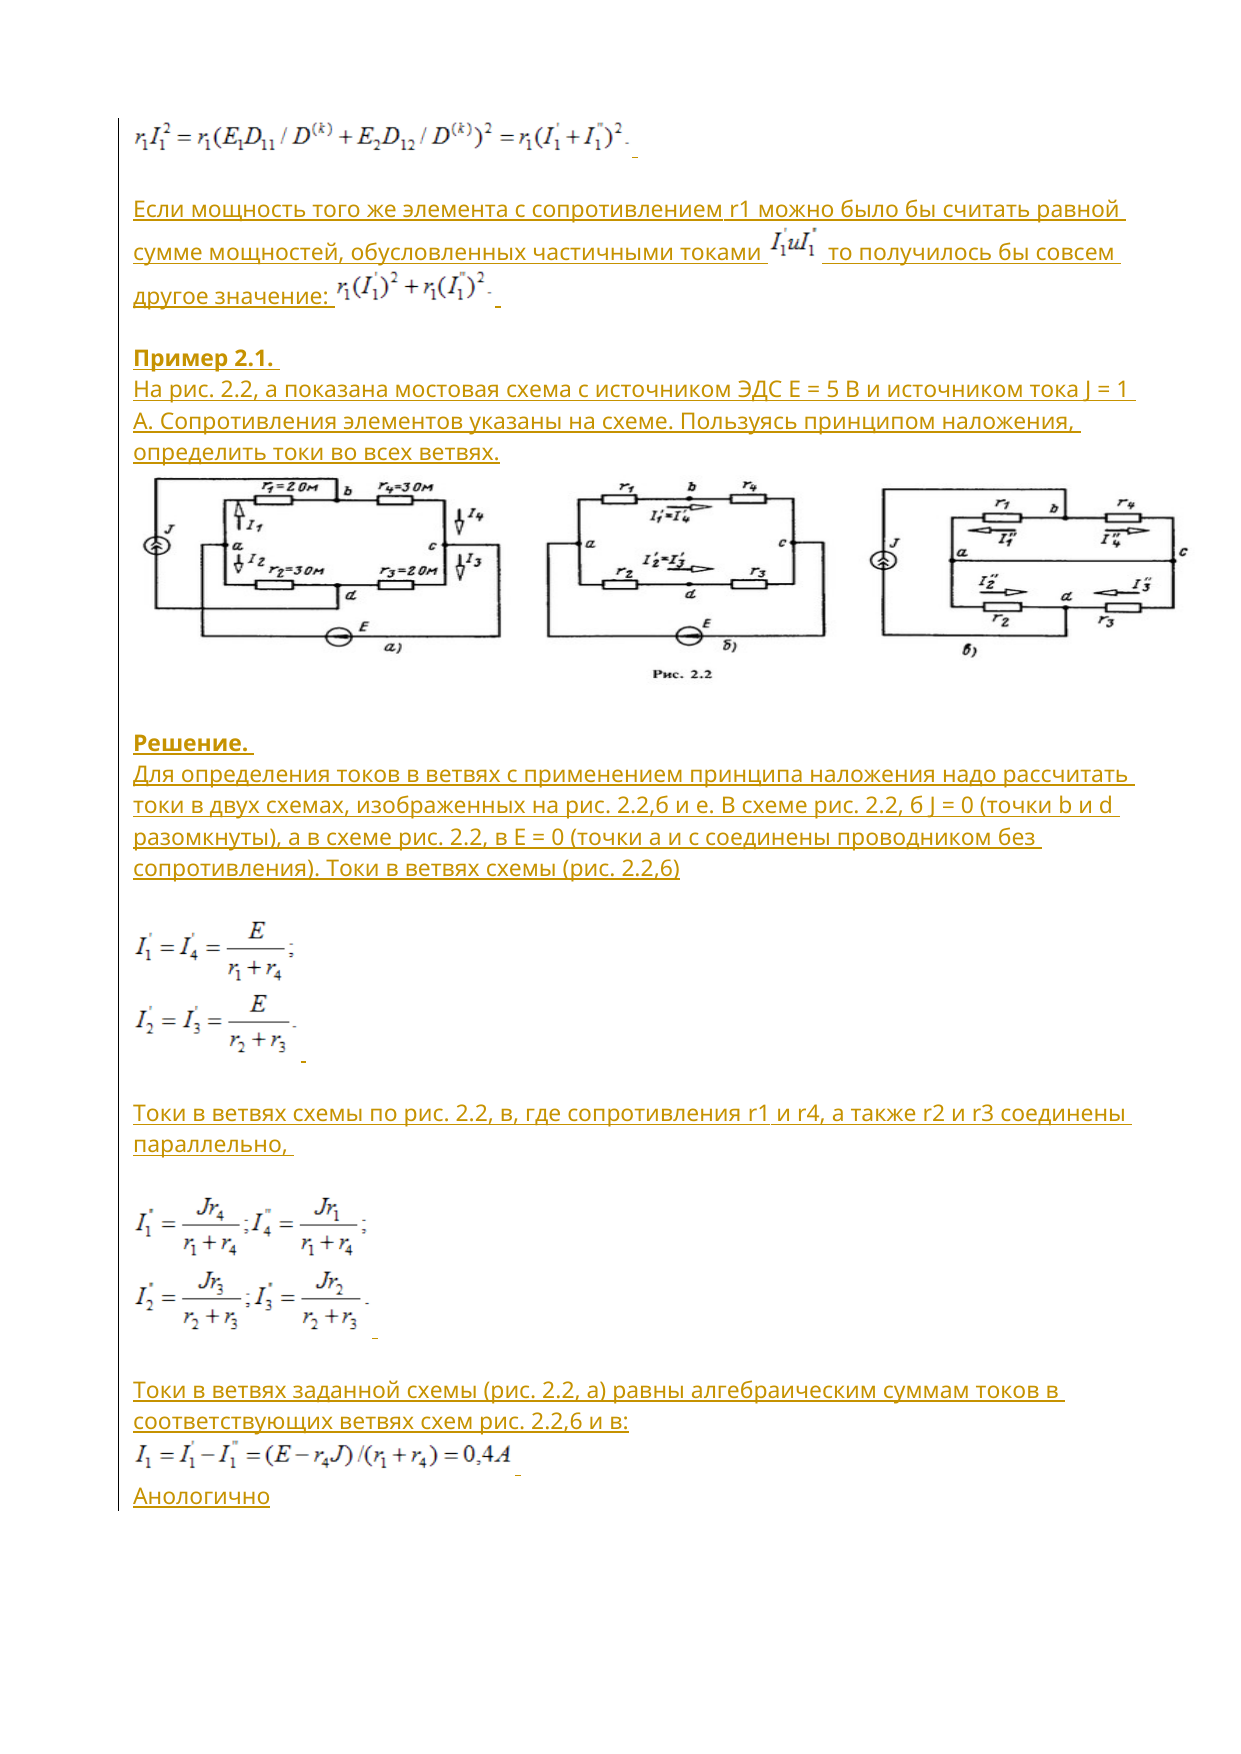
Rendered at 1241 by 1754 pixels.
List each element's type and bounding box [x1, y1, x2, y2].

picture [132, 914, 301, 1059]
picture [132, 467, 1203, 689]
picture [334, 267, 495, 305]
picture [132, 1190, 372, 1336]
picture [132, 1436, 515, 1473]
picture [132, 118, 632, 155]
picture [767, 224, 822, 261]
